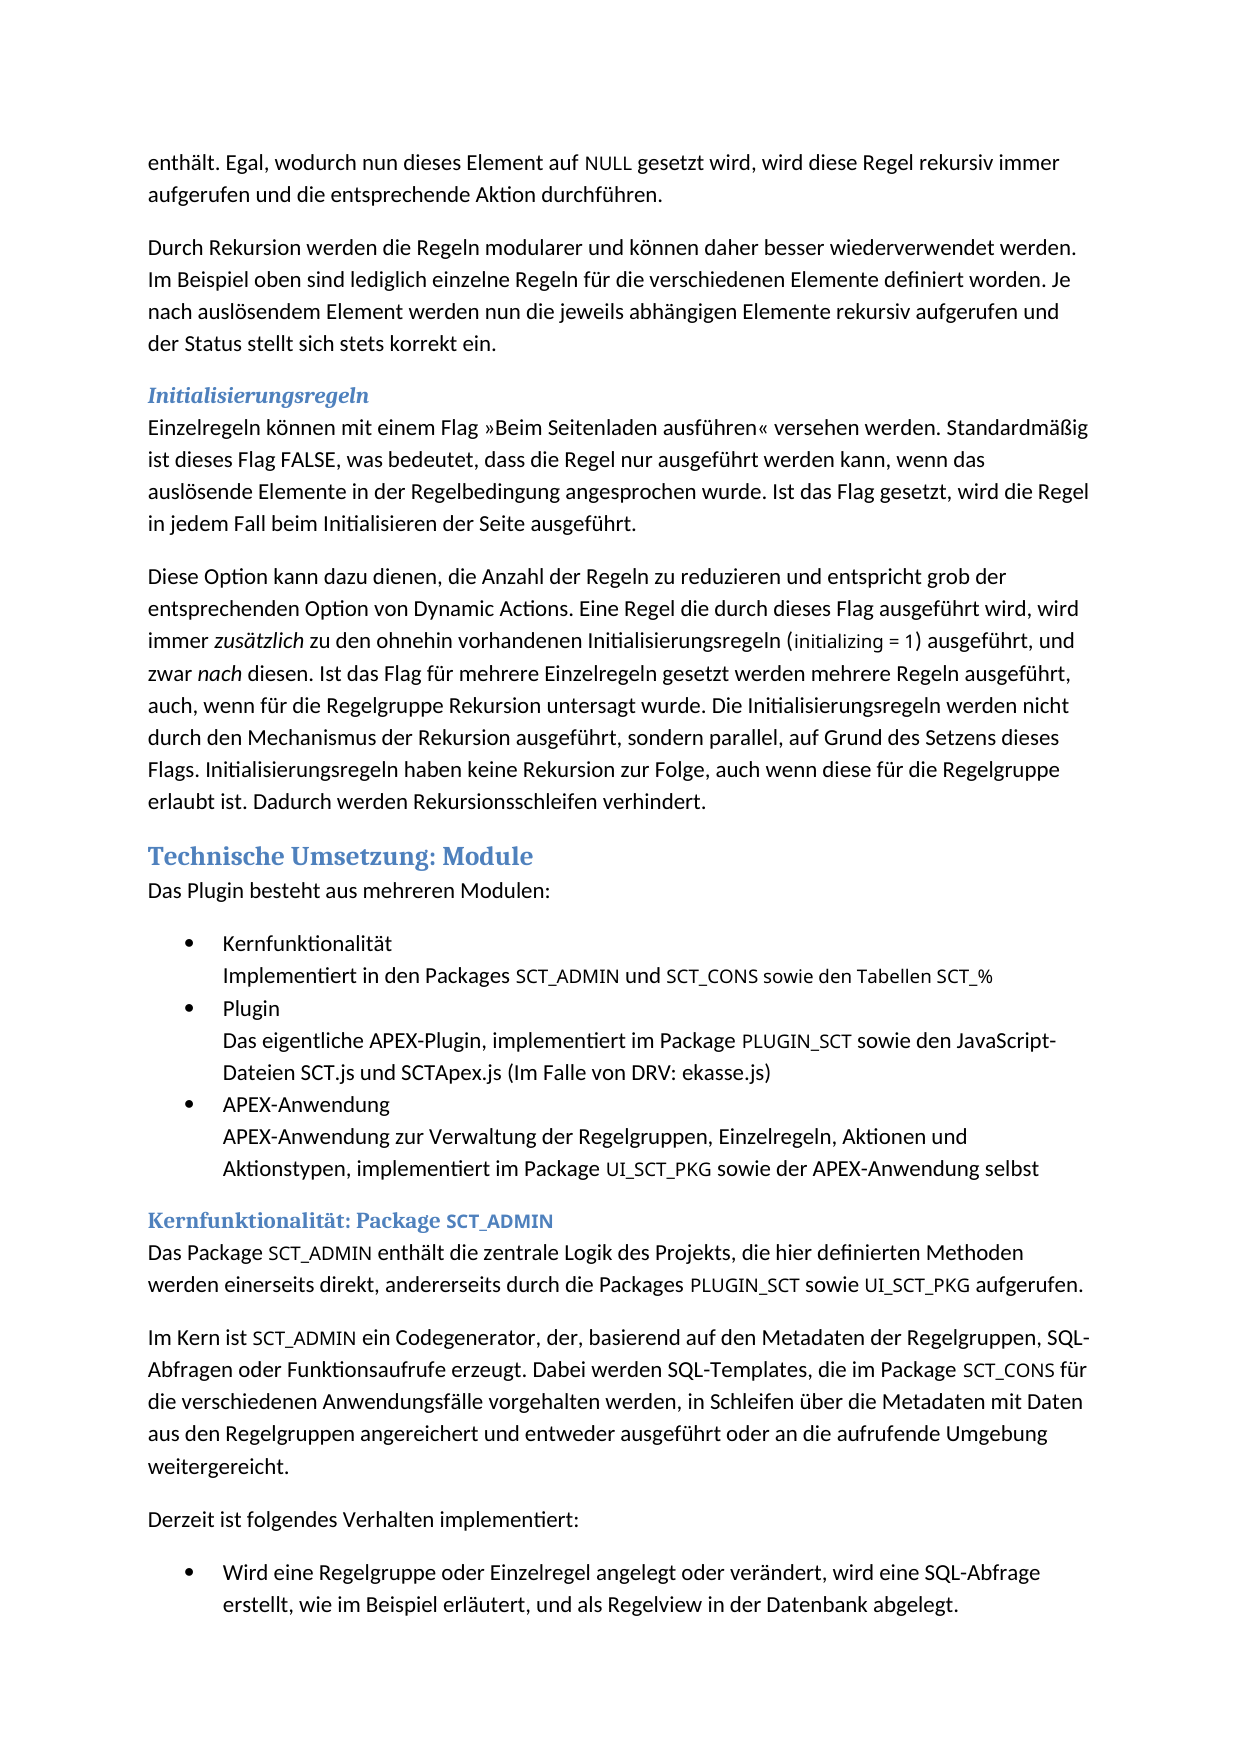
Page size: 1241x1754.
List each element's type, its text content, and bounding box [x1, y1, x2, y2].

list Kernfunktionalität Implementiert in den Packages SCT_ADMIN und SCT_CONS sowie den Tabellen SCT_% [185, 929, 1093, 989]
list APEX-Anwendung APEX-Anwendung zur Verwaltung der Regelgruppen, Einzelregeln, Aktionen und Aktionstypen, implementiert im Package UI_SCT_PKG sowie der APEX-Anwendung selbst [185, 1090, 1093, 1183]
list Plugin Das eigentliche APEX-Plugin, implementiert im Package PLUGIN_SCT sowie den JavaScript-Dateien SCT.js und SCTApex.js (Im Falle von DRV: ekasse.js) [185, 994, 1093, 1086]
text Im Kern ist SCT_ADMIN ein Codegenerator, der, basierend auf den Metadaten der Regelgruppen, SQL-Abfragen oder Funktionsaufrufe erzeugt. Dabei werden SQL-Templates, die im Package SCT_CONS für die verschiedenen Anwendungsfälle vorgehalten werden, in Schleifen über die Metadaten mit Daten aus den Regelgruppen angereichert und entweder ausgeführt oder an die aufrufende Umgebung weitergereicht. [148, 1323, 1093, 1480]
text Derzeit ist folgendes Verhalten implementiert: [148, 1505, 1093, 1533]
subtitle Initialisierungsregeln [148, 382, 1093, 409]
subtitle Kernfunktionalität: Package SCT_ADMIN [148, 1208, 1093, 1234]
text Durch Rekursion werden die Regeln modularer und können daher besser wiederverwendet werden. Im Beispiel oben sind lediglich einzelne Regeln für die verschiedenen Elemente definiert worden. Je nach auslösendem Element werden nun die jeweils abhängigen Elemente rekursiv aufgerufen und der Status stellt sich stets korrekt ein. [148, 233, 1093, 357]
text Diese Option kann dazu dienen, die Anzahl der Regeln zu reduzieren und entspricht grob der entsprechenden Option von Dynamic Actions. Eine Regel die durch dieses Flag ausgeführt wird, wird immer zusätzlich zu den ohnehin vorhandenen Initialisierungsregeln (initializing = 1) ausgeführt, und zwar nach diesen. Ist das Flag für mehrere Einzelregeln gesetzt werden mehrere Regeln ausgeführt, auch, wenn für die Regelgruppe Rekursion untersagt wurde. Die Initialisierungsregeln werden nicht durch den Mechanismus der Rekursion ausgeführt, sondern parallel, auf Grund des Setzens dieses Flags. Initialisierungsregeln haben keine Rekursion zur Folge, auch wenn diese für die Regelgruppe erlaubt ist. Dadurch werden Rekursionsschleifen verhindert. [148, 562, 1093, 816]
text Einzelregeln können mit einem Flag »Beim Seitenladen ausführen« versehen werden. Standardmäßig ist dieses Flag FALSE, was bedeutet, dass die Regel nur ausgeführt werden kann, wenn das auslösende Elemente in der Regelbedingung angesprochen wurde. Ist das Flag gesetzt, wird die Regel in jedem Fall beim Initialisieren der Seite ausgeführt. [148, 413, 1093, 537]
text Das Package SCT_ADMIN enthält die zentrale Logik des Projekts, die hier definierten Methoden werden einerseits direkt, andererseits durch die Packages PLUGIN_SCT sowie UI_SCT_PKG aufgerufen. [148, 1238, 1093, 1298]
subtitle Technische Umsetzung: Module [148, 841, 1093, 872]
list Wird eine Regelgruppe oder Einzelregel angelegt oder verändert, wird eine SQL-Abfrage erstellt, wie im Beispiel erläutert, und als Regelview in der Datenbank abgelegt. [185, 1558, 1093, 1618]
text Das Plugin besteht aus mehreren Modulen: [148, 876, 1093, 904]
